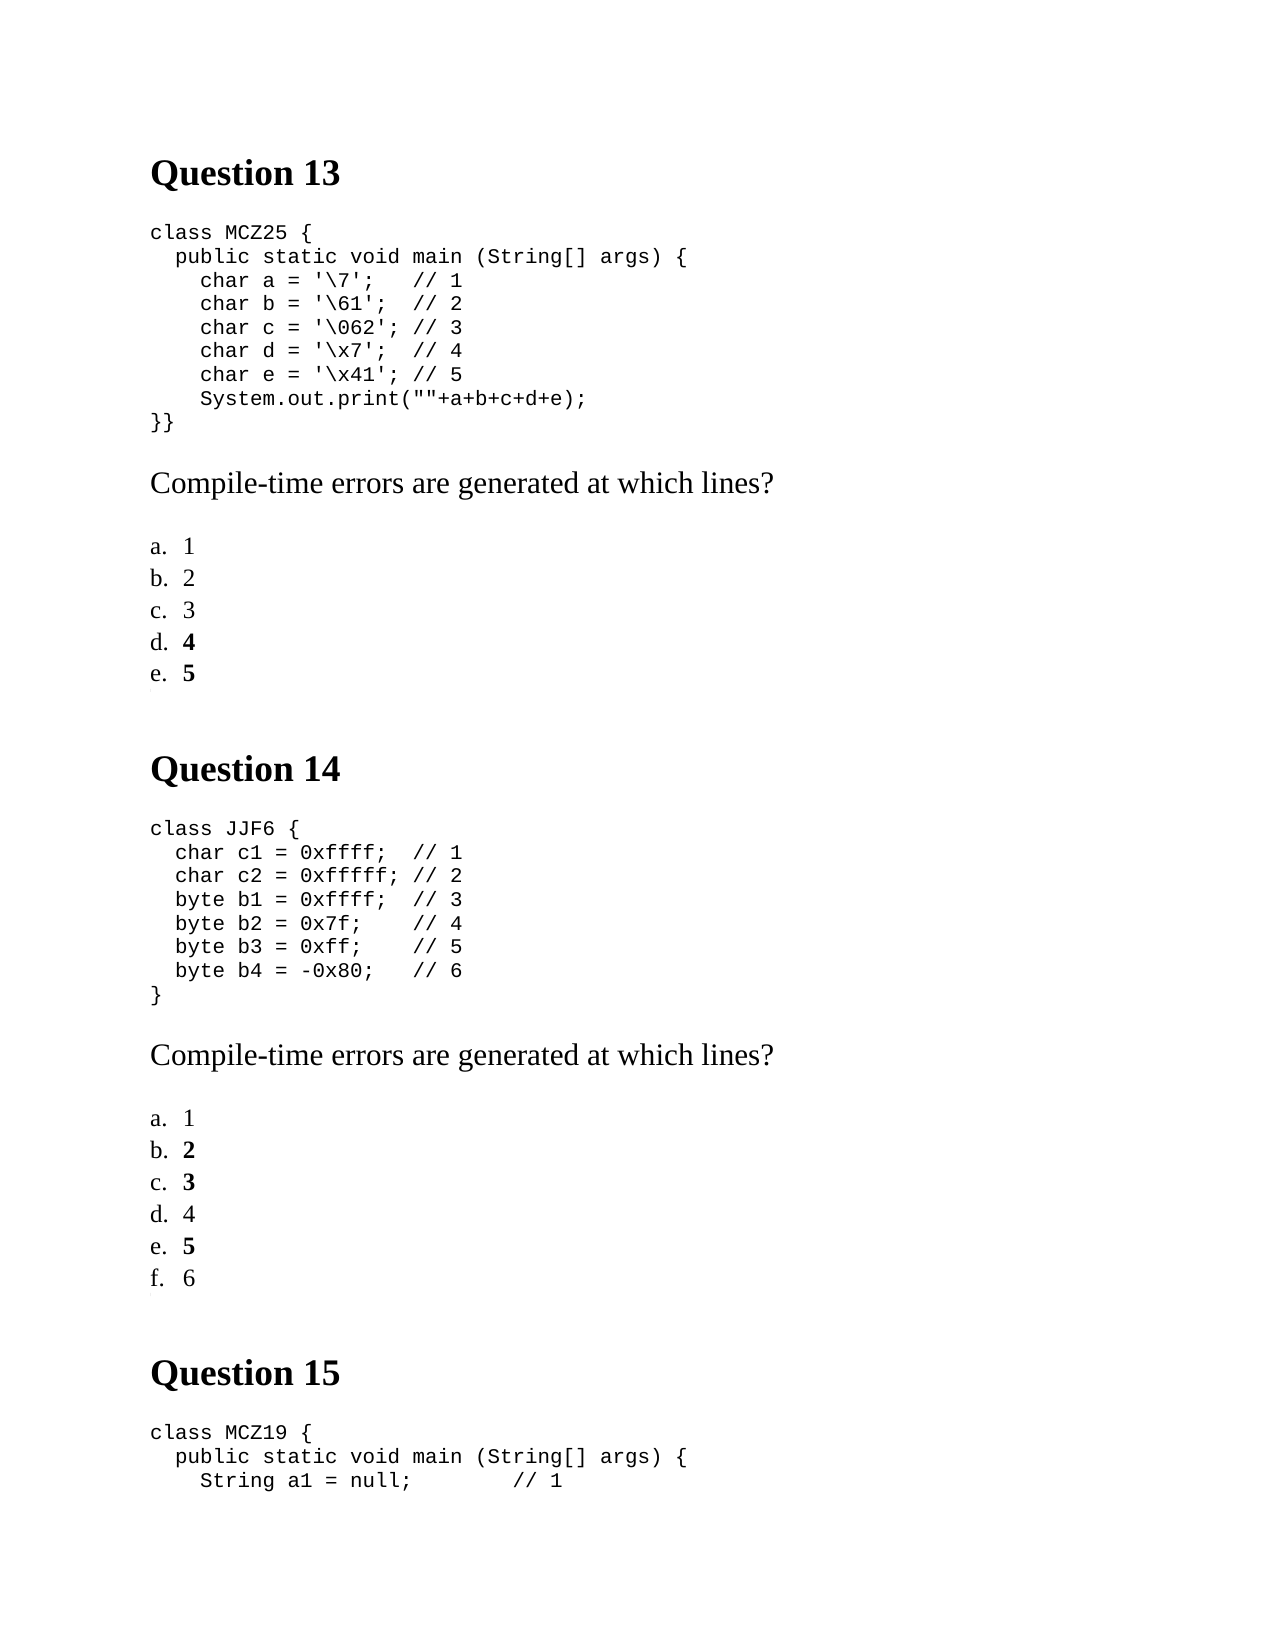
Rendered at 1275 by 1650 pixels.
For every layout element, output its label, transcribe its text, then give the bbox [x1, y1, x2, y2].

table_cell d. [149, 625, 181, 657]
table_cell e. [149, 1229, 181, 1261]
text char c2 = 0xfffff; // 2 [150, 866, 1125, 889]
text char c = '\062'; // 3 [150, 317, 1125, 341]
table_cell c. [149, 593, 181, 625]
text char a = '\7'; // 1 [150, 269, 1125, 293]
table_cell 3 [181, 593, 202, 625]
table_cell 3 [181, 1165, 202, 1197]
text }} [150, 411, 1125, 435]
text char e = '\x41'; // 5 [150, 364, 1125, 388]
table_cell 4 [181, 625, 202, 657]
text String a1 = null; // 1 [150, 1470, 1125, 1493]
text public static void main (String[] args) { [150, 246, 1125, 269]
table_cell e. [149, 657, 181, 689]
text byte b3 = 0xff; // 5 [150, 936, 1125, 960]
table_cell 2 [181, 561, 202, 593]
table_cell d. [149, 1197, 181, 1229]
text char c1 = 0xffff; // 1 [150, 842, 1125, 866]
text Compile-time errors are generated at which lines? [150, 1037, 1125, 1072]
text Compile-time errors are generated at which lines? [150, 464, 1125, 500]
table_header 1 [181, 529, 202, 561]
text byte b2 = 0x7f; // 4 [150, 913, 1125, 936]
table_cell f. [149, 1261, 181, 1293]
text char b = '\61'; // 2 [150, 293, 1125, 317]
table_header a. [149, 1102, 181, 1133]
table_cell 5 [181, 1229, 202, 1261]
table_cell 2 [181, 1134, 202, 1165]
text Question 15 [150, 1350, 1125, 1393]
text class MCZ19 { [150, 1422, 1125, 1446]
text Question 13 [150, 150, 1125, 193]
text byte b1 = 0xffff; // 3 [150, 889, 1125, 913]
text class JJF6 { [150, 818, 1125, 842]
table_cell c. [149, 1165, 181, 1197]
text System.out.print(""+a+b+c+d+e); [150, 388, 1125, 411]
text public static void main (String[] args) { [150, 1446, 1125, 1470]
table_cell 6 [181, 1261, 202, 1293]
table_cell b. [149, 1134, 181, 1165]
text class MCZ25 { [150, 222, 1125, 246]
text Question 14 [150, 746, 1125, 789]
table_header a. [149, 529, 181, 561]
text char d = '\x7'; // 4 [150, 341, 1125, 364]
table_cell 5 [181, 657, 202, 689]
table_cell b. [149, 561, 181, 593]
table_cell 4 [181, 1197, 202, 1229]
text byte b4 = -0x80; // 6 [150, 960, 1125, 984]
text } [150, 984, 1125, 1007]
table_header 1 [181, 1102, 202, 1133]
